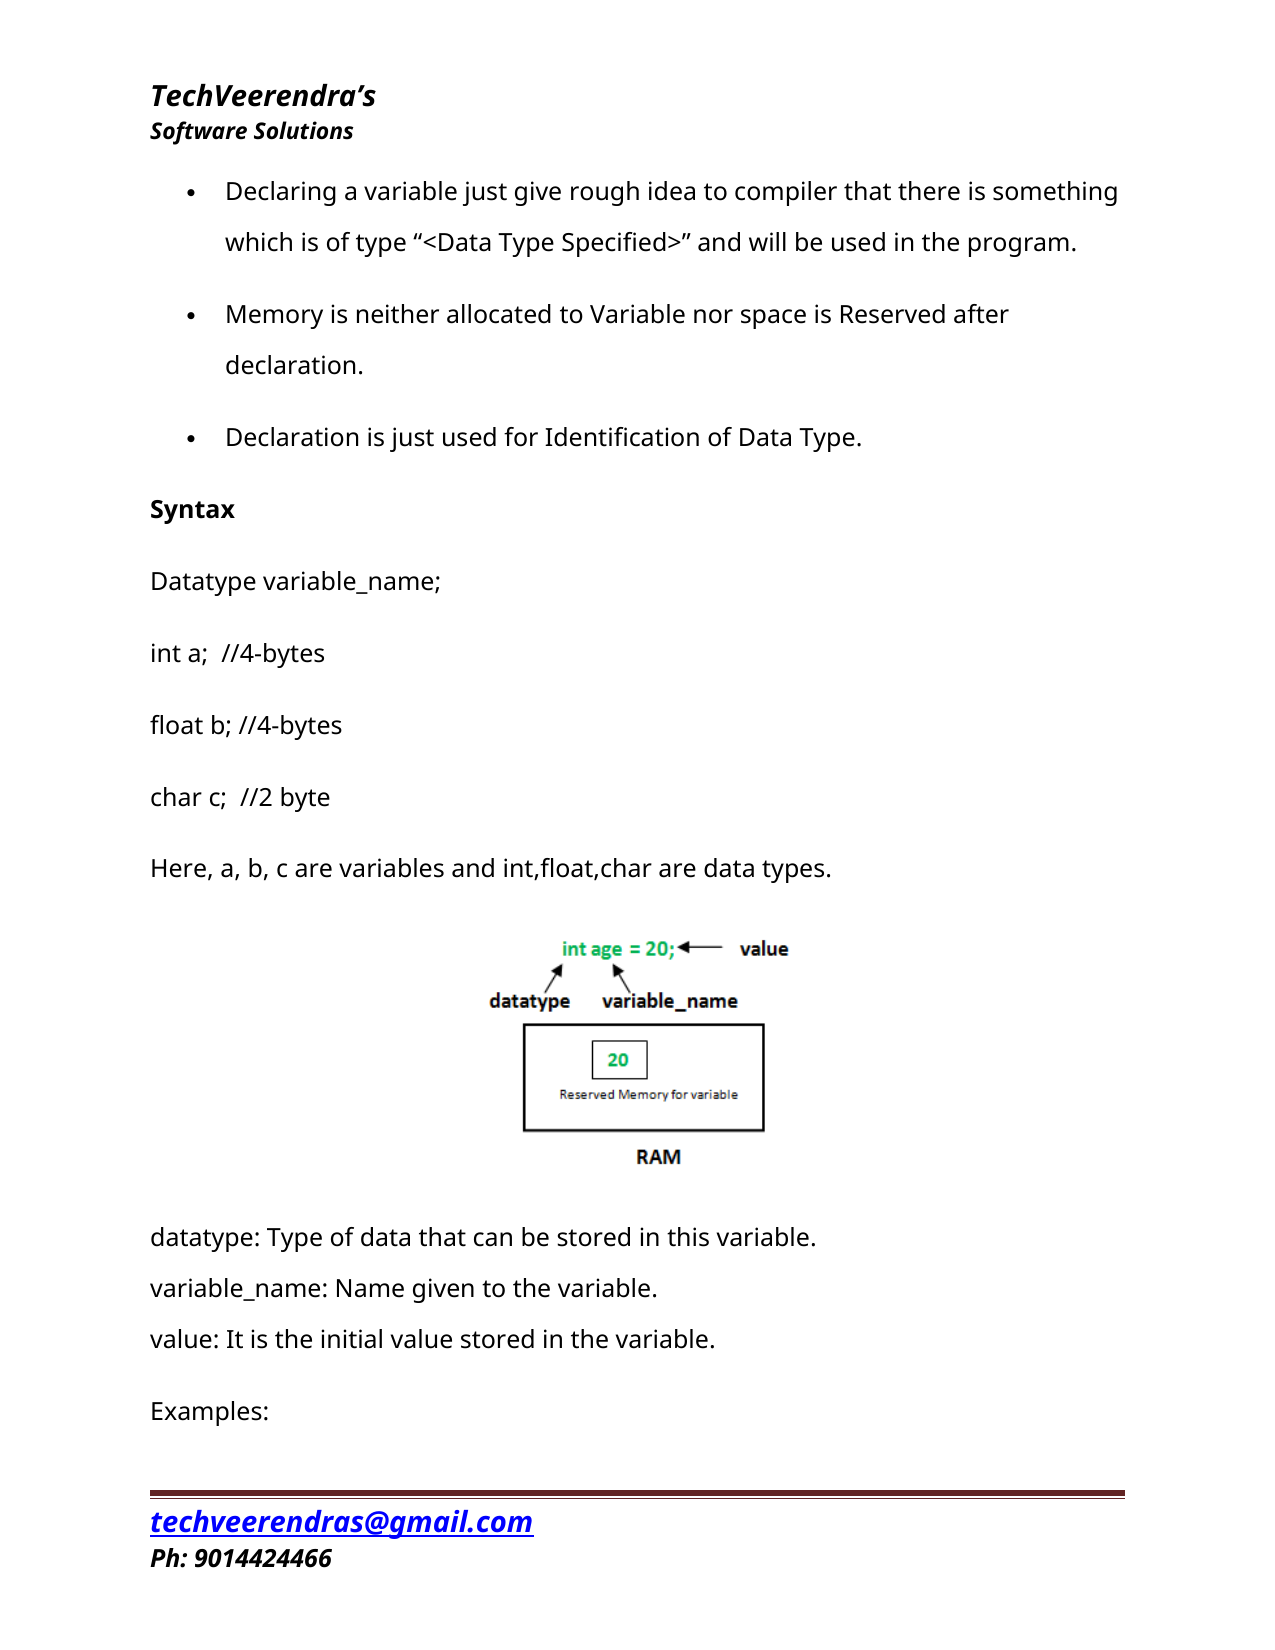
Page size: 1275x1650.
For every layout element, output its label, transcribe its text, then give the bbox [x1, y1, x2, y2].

text char c; //2 byte [150, 779, 1125, 813]
text int a; //4-bytes [150, 635, 1125, 669]
list Declaring a variable just give rough idea to compiler that there is something which is of type “<Data Type Specified>” and will be used in the program. [187, 174, 1125, 259]
text Syntax [150, 492, 1125, 526]
text float b; //4-bytes [150, 707, 1125, 741]
list Memory is neither allocated to Variable nor space is Reserved after declaration. [187, 297, 1125, 382]
text Datatype variable_name; [150, 563, 1125, 598]
text datatype: Type of data that can be stored in this variable. variable_name: Name given to the variable. value: It is the initial value stored in the variable. [150, 1220, 1125, 1356]
text Examples: [150, 1394, 1125, 1428]
picture [449, 922, 826, 1185]
list Declaration is just used for Identification of Data Type. [187, 420, 1125, 454]
text Here, a, b, c are variables and int,float,char are data types. [150, 851, 1125, 885]
